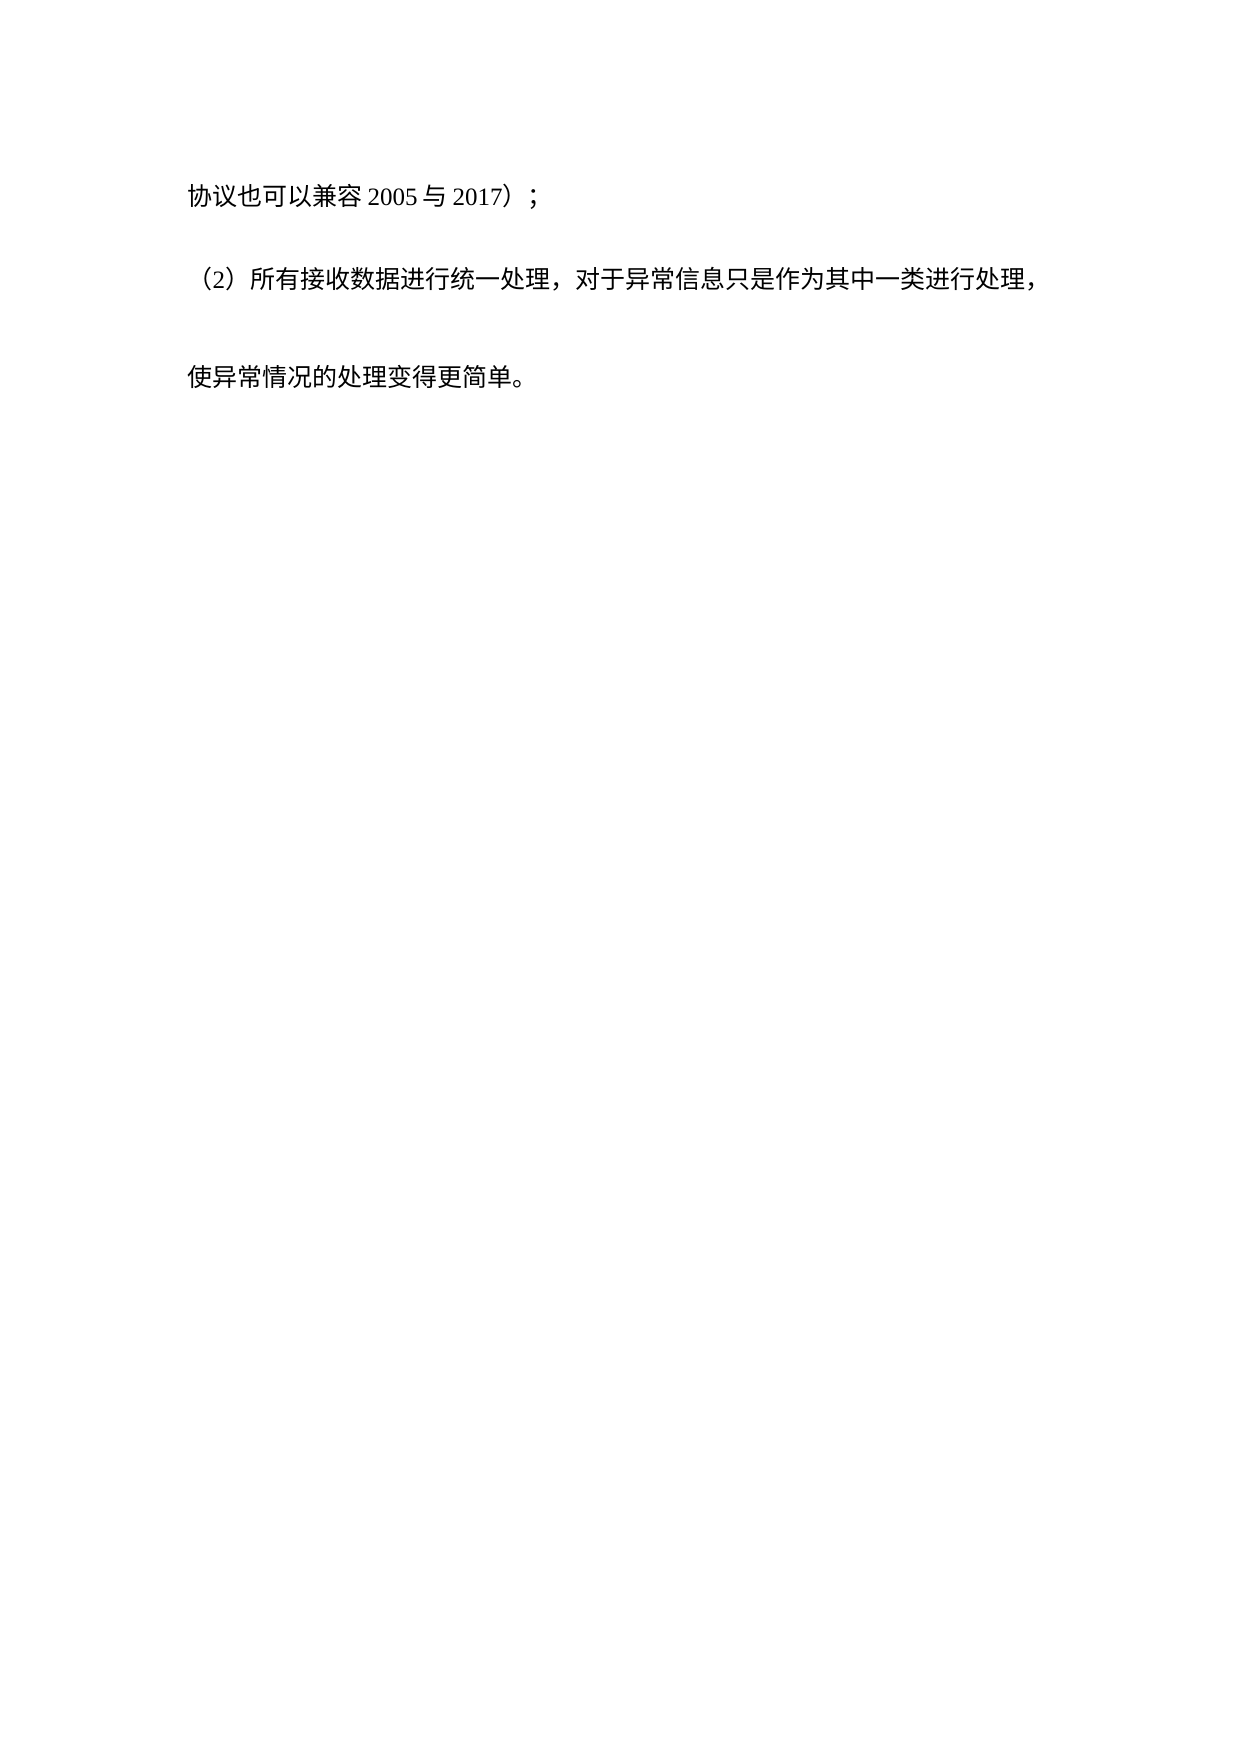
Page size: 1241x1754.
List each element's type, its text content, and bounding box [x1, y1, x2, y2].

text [187, 162, 1053, 227]
text （2）所有接收数据进行统一处理，对于异常信息只是作为其中一类进行处理，使异常情况的处理变得更简单。 [187, 245, 1053, 408]
